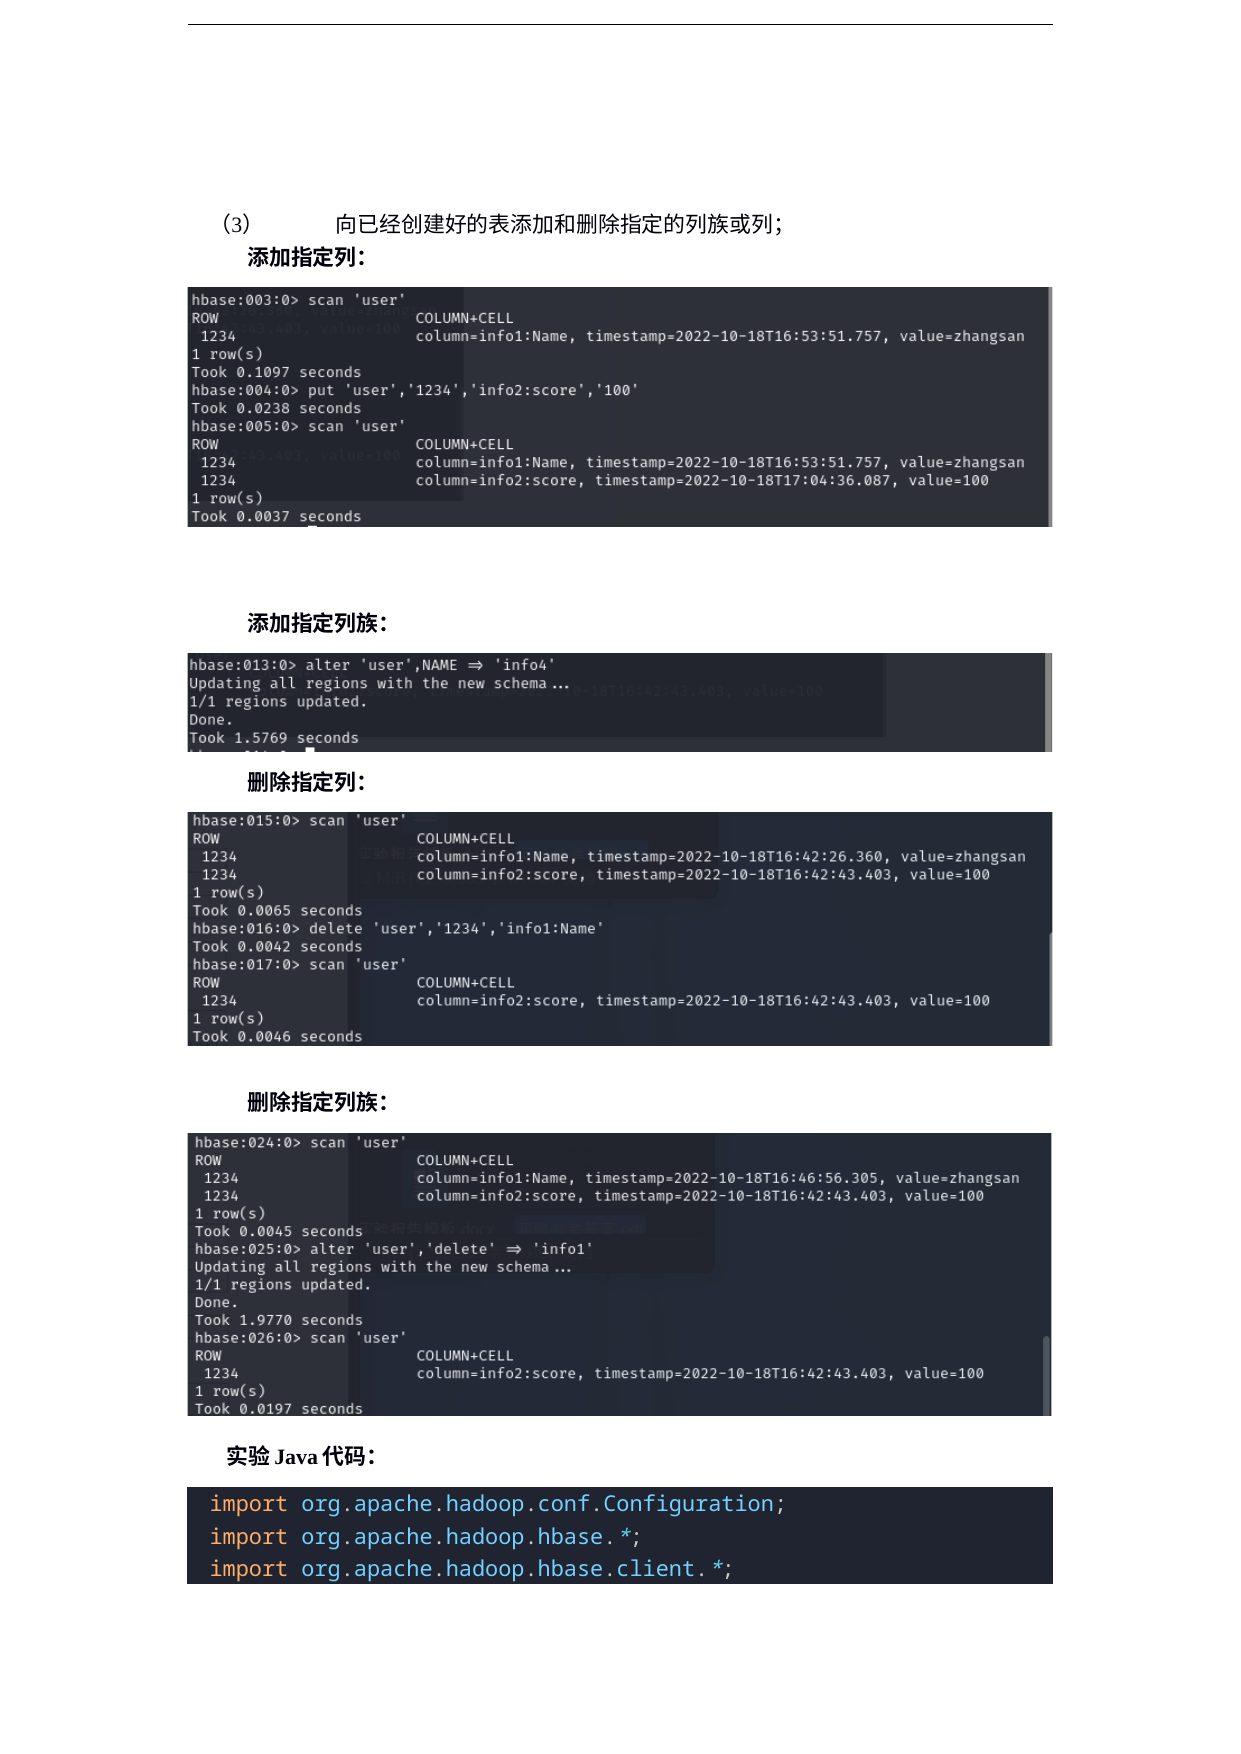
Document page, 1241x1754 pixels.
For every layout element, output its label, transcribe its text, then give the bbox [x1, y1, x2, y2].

text import org.apache.hadoop.hbase.*; [187, 1519, 1053, 1552]
text import org.apache.hadoop.hbase.client.*; [187, 1552, 1053, 1584]
text import org.apache.hadoop.conf.Configuration; [187, 1487, 1053, 1519]
text 删除指定列族： [225, 1085, 1053, 1117]
text 添加指定列族： [225, 606, 1053, 638]
picture [187, 812, 1053, 1046]
text 添加指定列： [225, 239, 1053, 272]
picture [187, 653, 1053, 752]
text 删除指定列： [225, 764, 1053, 797]
picture [187, 287, 1053, 527]
list 向已经创建好的表添加和删除指定的列族或列； [187, 207, 1053, 239]
text 实验Java代码： [187, 1438, 1053, 1471]
picture [187, 1133, 1052, 1416]
